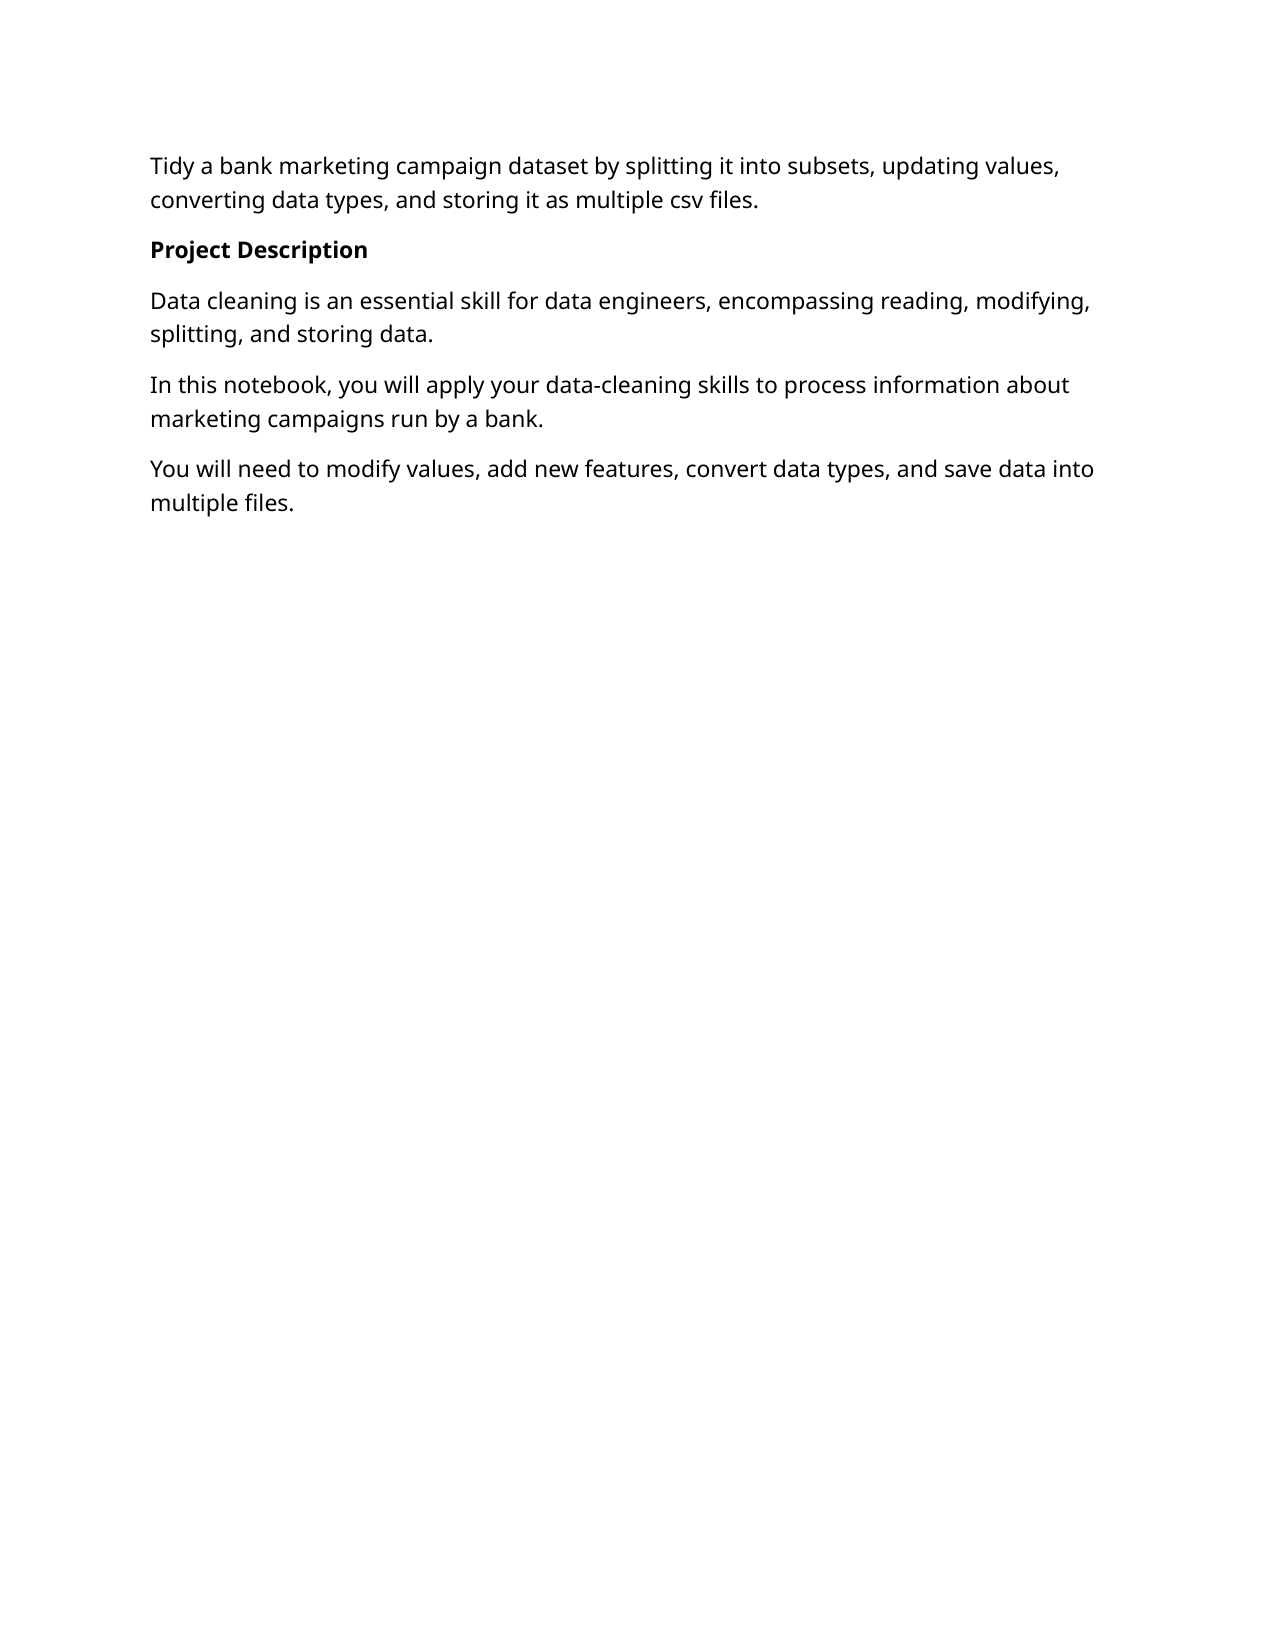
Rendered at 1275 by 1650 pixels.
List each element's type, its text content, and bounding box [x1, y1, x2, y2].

text Data cleaning is an essential skill for data engineers, encompassing reading, modifying, splitting, and storing data. [150, 284, 1125, 349]
text You will need to modify values, add new features, convert data types, and save data into multiple files. [150, 453, 1125, 518]
text In this notebook, you will apply your data-cleaning skills to process information about marketing campaigns run by a bank. [150, 369, 1125, 434]
text Project Description [150, 234, 1125, 265]
text Tidy a bank marketing campaign dataset by splitting it into subsets, updating values, converting data types, and storing it as multiple csv files. [150, 150, 1125, 215]
